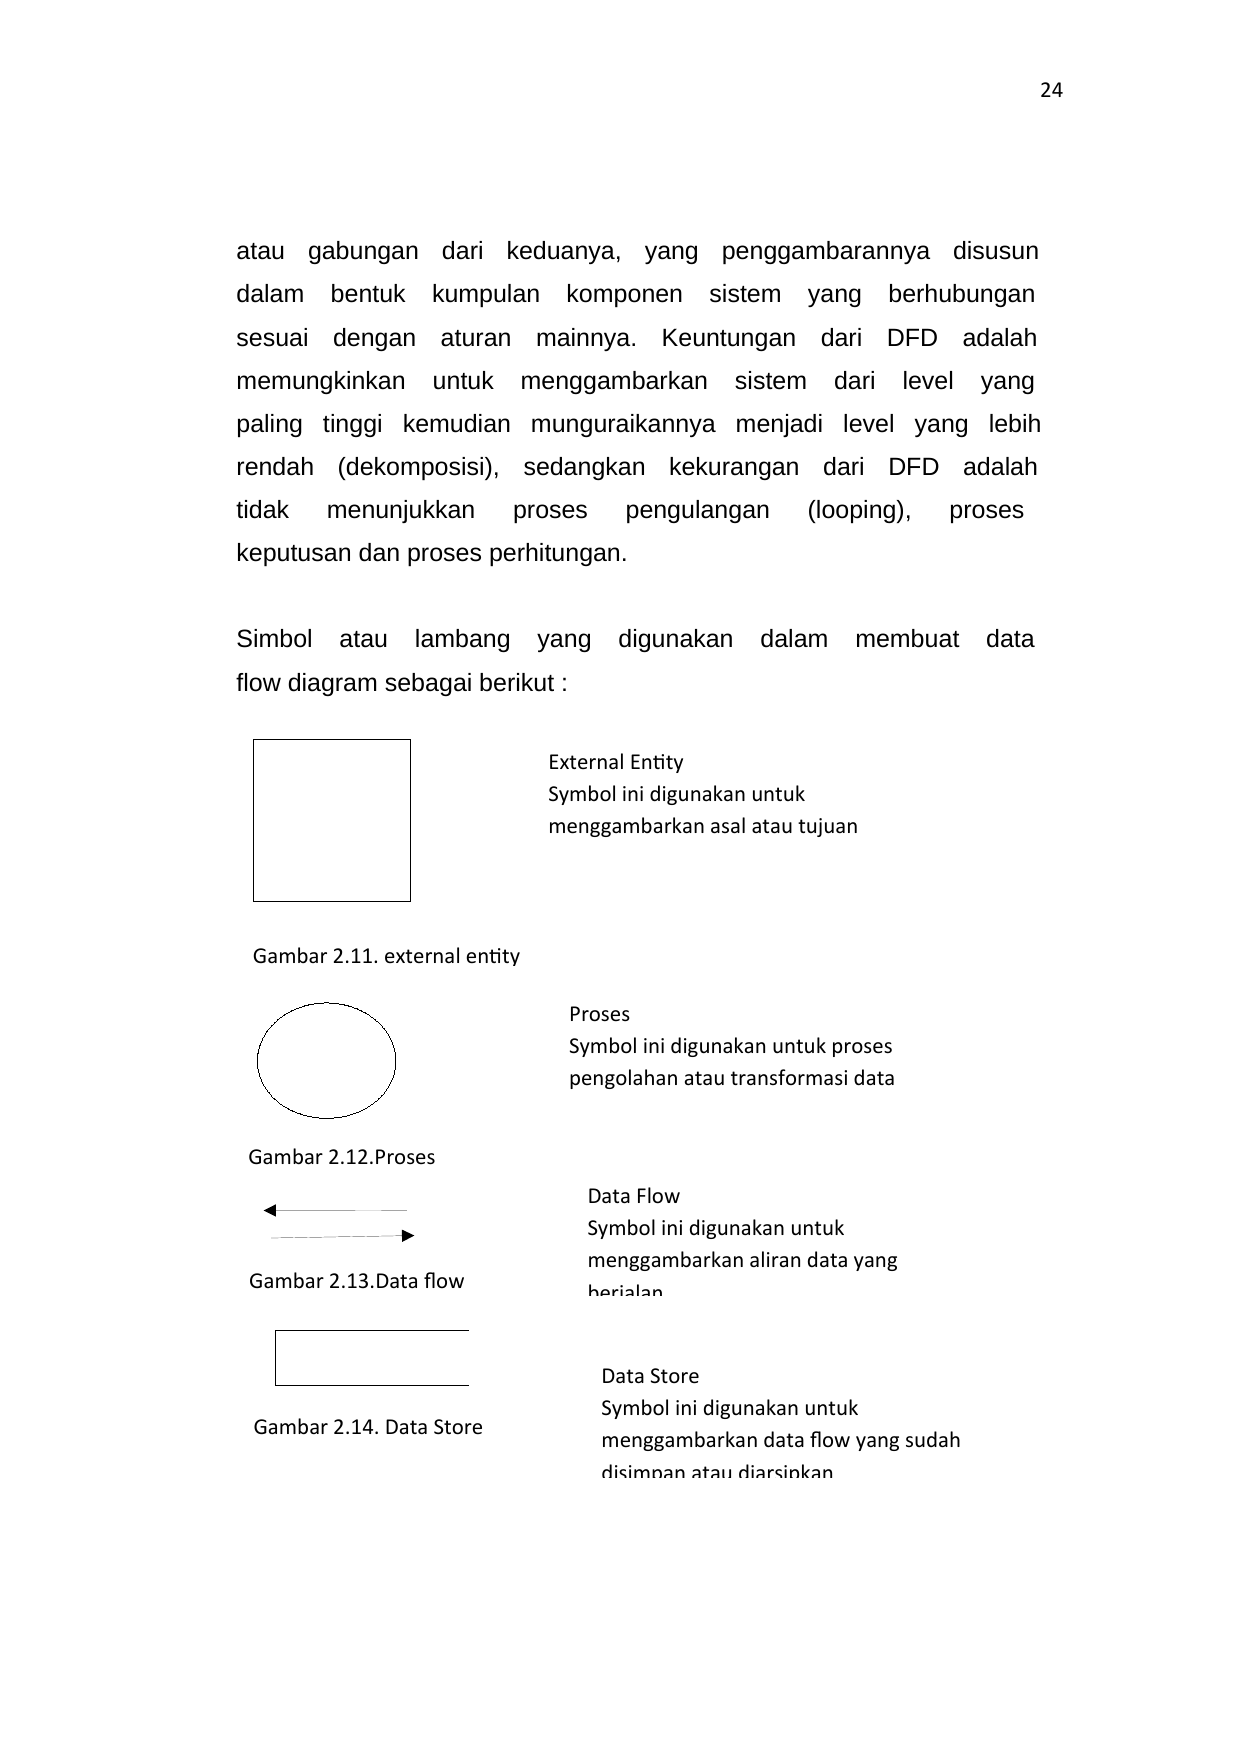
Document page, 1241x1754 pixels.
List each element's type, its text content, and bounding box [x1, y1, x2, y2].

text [236, 236, 1063, 567]
text Simbol atau lambang yang digunakan dalam membuat data flow diagram sebagai berikut : [236, 581, 1063, 696]
